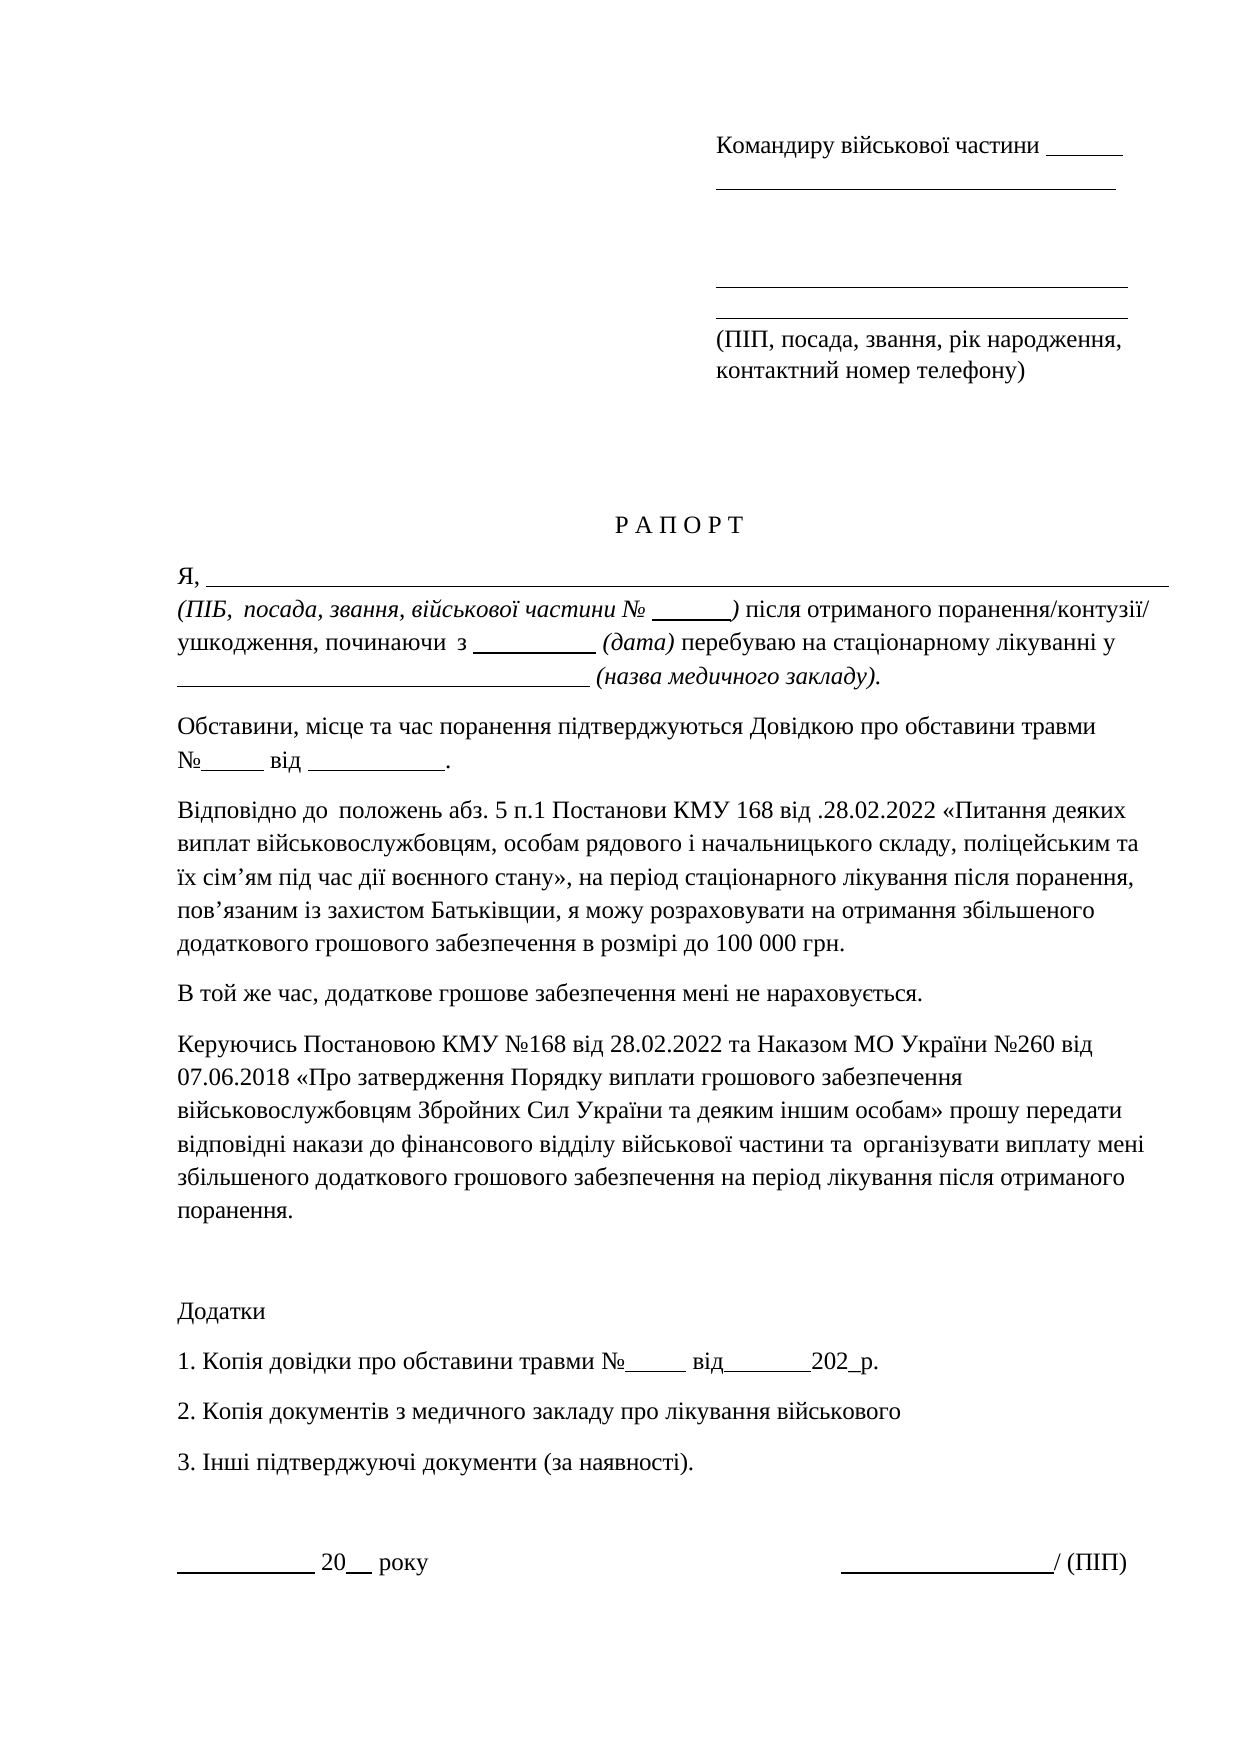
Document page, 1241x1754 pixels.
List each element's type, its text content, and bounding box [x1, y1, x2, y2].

text Я, (ПІБ, посада, звання, військової частини № ) після отриманого поранення/контузії/ ушкодження, починаючи з (дата) перебуваю на стаціонарному лікуванні у [177, 561, 1170, 656]
text 20 року / (ПІП) [177, 1547, 1182, 1576]
text Відповідно до положень абз. 5 п.1 Постанови КМУ 168 від .28.02.2022 «Питання деяких виплат військовослужбовцям, особам рядового і начальницького складу, поліцейським та їх сім’ям під час дії воєнного стану», на період стаціонарного лікування після поранення, пов’язаним із захистом Батьківщии, я можу розраховувати на отримання збільшеного додаткового грошового забезпечення в розмірі до 100 000 грн. [177, 795, 1157, 957]
list Інші підтверджуючі документи (за наявності). [177, 1447, 1182, 1475]
text Керуючись Постановою КМУ №168 від 28.02.2022 та Наказом МО України №260 від 07.06.2018 «Про затвердження Порядку виплати грошового забезпечення військовослужбовцям Збройних Сил України та деяким іншим особам» прошу передати відповідні накази до фінансового відділу військової частини та організувати виплату мені збільшеного додаткового грошового забезпечення на період лікування після отриманого поранення. [177, 1029, 1182, 1224]
text Р А П О Р Т [177, 511, 1182, 539]
text Додатки [177, 1296, 1182, 1324]
list Копія документів з медичного закладу про лікування військового [177, 1396, 1182, 1425]
list Копія довідки про обставини травми № від 202_р. [177, 1346, 1182, 1375]
text (назва медичного закладу). [177, 661, 1182, 689]
text Командиру військової частини [716, 130, 1182, 159]
text В той же час, додаткове грошове забезпечення мені не нараховується. [177, 978, 1182, 1007]
text (ПІП, посада, звання, рік народження, контактний номер телефону) [716, 316, 1182, 384]
text Обставини, місце та час поранення підтверджуються Довідкою про обставини травми [177, 711, 1182, 740]
text № від . [177, 745, 1182, 773]
